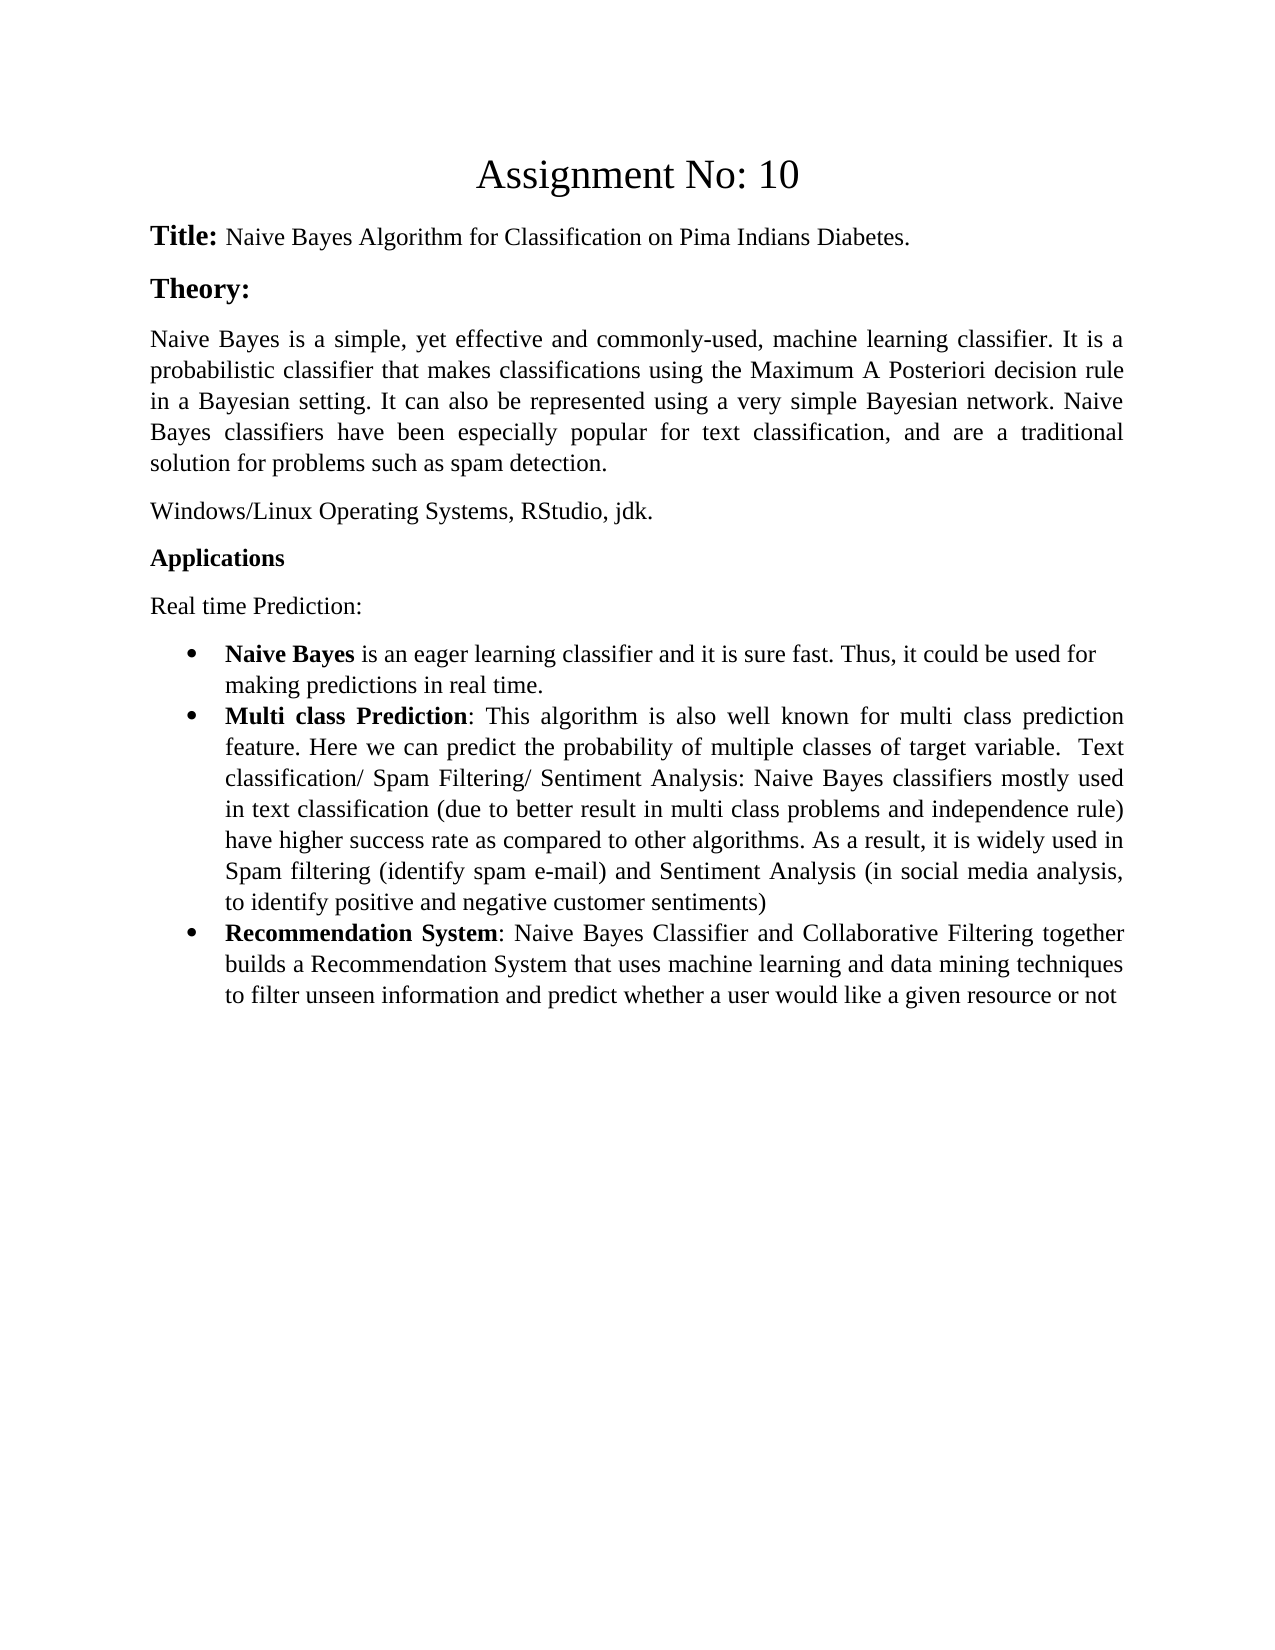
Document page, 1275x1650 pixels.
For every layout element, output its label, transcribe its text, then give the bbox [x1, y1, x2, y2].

text Assignment No: 10 [150, 150, 1125, 198]
text Title: Naive Bayes Algorithm for Classification on Pima Indians Diabetes. [150, 218, 1125, 252]
text Real time Prediction: [150, 591, 1125, 620]
list Recommendation System: Naive Bayes Classifier and Collaborative Filtering together builds a Recommendation System that uses machine learning and data mining techniques to filter unseen information and predict whether a user would like a given resource or not [187, 918, 1125, 1009]
text Naive Bayes is a simple, yet effective and commonly-used, machine learning classifier. It is a probabilistic classifier that makes classifications using the Maximum A Posteriori decision rule in a Bayesian setting. It can also be represented using a very simple Bayesian network. Naive Bayes classifiers have been especially popular for text classification, and are a traditional solution for problems such as spam detection. [150, 324, 1125, 477]
text Theory: [150, 271, 1125, 305]
list Multi class Prediction: This algorithm is also well known for multi class prediction feature. Here we can predict the probability of multiple classes of target variable. Text classification/ Spam Filtering/ Sentiment Analysis: Naive Bayes classifiers mostly used in text classification (due to better result in multi class problems and independence rule) have higher success rate as compared to other algorithms. As a result, it is widely used in Spam filtering (identify spam e-mail) and Sentiment Analysis (in social media analysis, to identify positive and negative customer sentiments) [187, 701, 1125, 916]
text Applications [150, 543, 1125, 572]
text Windows/Linux Operating Systems, RStudio, jdk. [150, 496, 1125, 524]
list making predictions in real time. [225, 670, 1125, 699]
list Naive Bayes is an eager learning classifier and it is sure fast. Thus, it could be used for [187, 639, 1125, 668]
